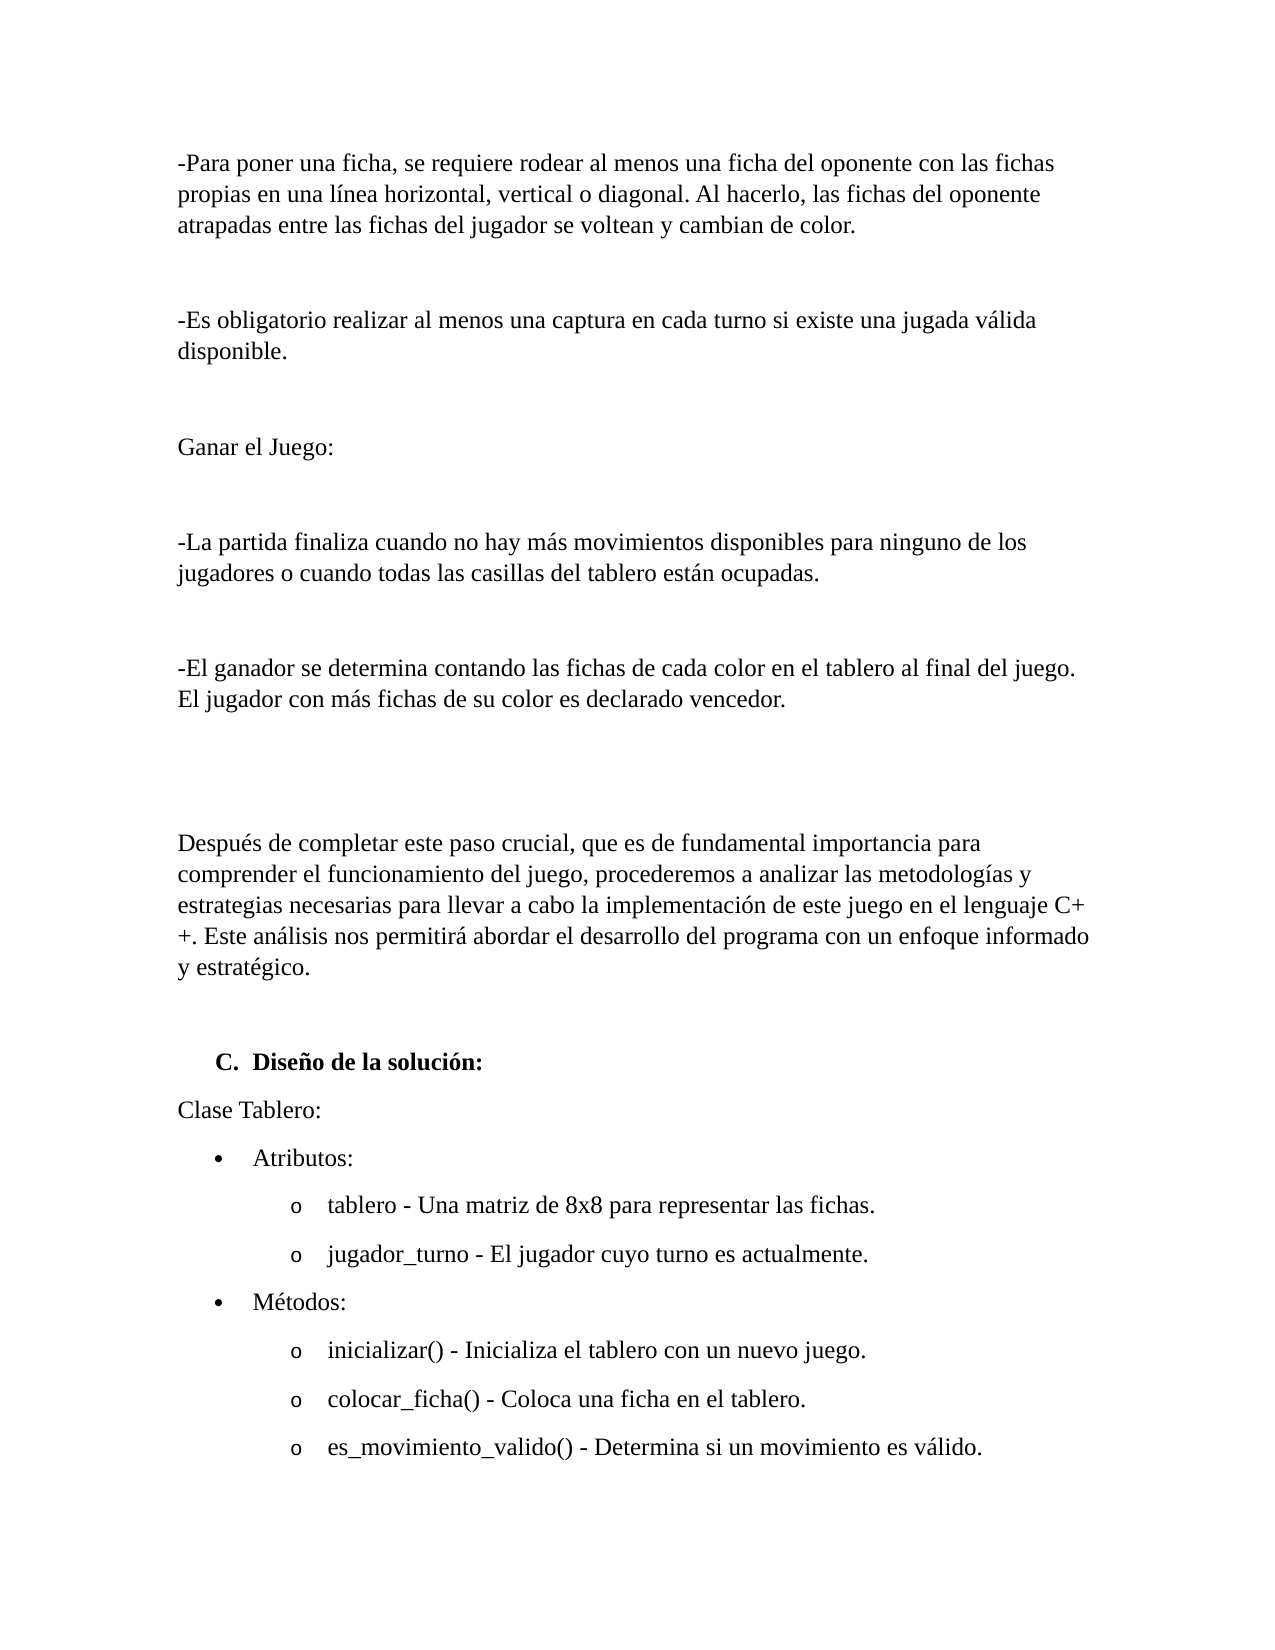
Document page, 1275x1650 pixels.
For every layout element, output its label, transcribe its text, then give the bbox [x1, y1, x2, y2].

text Ganar el Juego: [177, 432, 1098, 460]
text -La partida finaliza cuando no hay más movimientos disponibles para ninguno de los jugadores o cuando todas las casillas del tablero están ocupadas. [177, 527, 1098, 587]
text -Para poner una ficha, se requiere rodear al menos una ficha del oponente con las fichas propias en una línea horizontal, vertical o diagonal. Al hacerlo, las fichas del oponente atrapadas entre las fichas del jugador se voltean y cambian de color. [177, 148, 1098, 238]
text -Es obligatorio realizar al menos una captura en cada turno si existe una jugada válida disponible. [177, 305, 1098, 365]
text -El ganador se determina contando las fichas de cada color en el tablero al final del juego. El jugador con más fichas de su color es declarado vencedor. [177, 653, 1098, 713]
text Después de completar este paso crucial, que es de fundamental importancia para comprender el funcionamiento del juego, procederemos a analizar las metodologías y estrategias necesarias para llevar a cabo la implementación de este juego en el lenguaje C++. Este análisis nos permitirá abordar el desarrollo del programa con un enfoque informado y estratégico. [177, 828, 1098, 981]
list inicializar() - Inicializa el tablero con un nuevo juego. [290, 1335, 1098, 1365]
list Diseño de la solución: [215, 1047, 1098, 1076]
list colocar_ficha() - Coloca una ficha en el tablero. [290, 1384, 1098, 1413]
list tablero - Una matriz de 8x8 para representar las fichas. [290, 1190, 1098, 1220]
text Clase Tablero: [177, 1095, 1098, 1124]
list es_movimiento_valido() - Determina si un movimiento es válido. [290, 1432, 1098, 1462]
list Métodos: [215, 1287, 1098, 1316]
list jugador_turno - El jugador cuyo turno es actualmente. [290, 1239, 1098, 1268]
list Atributos: [215, 1143, 1098, 1171]
